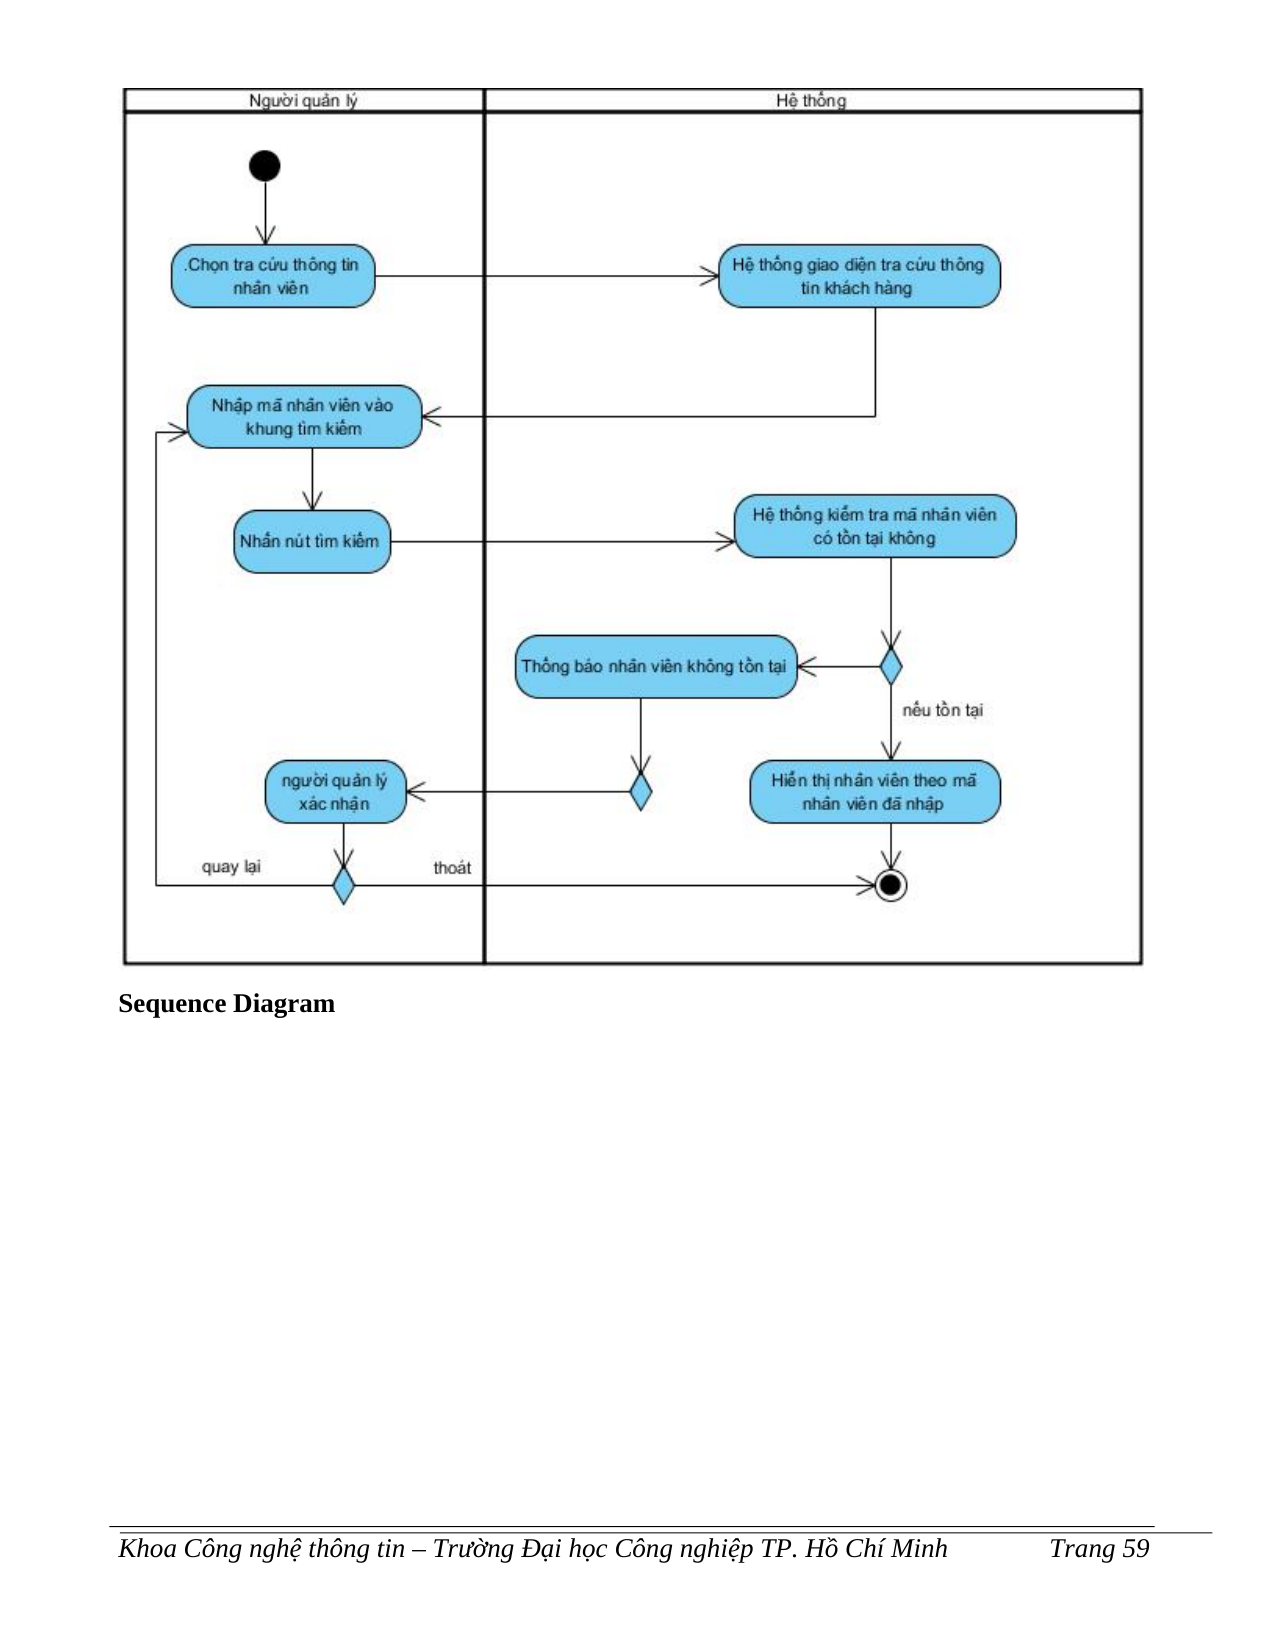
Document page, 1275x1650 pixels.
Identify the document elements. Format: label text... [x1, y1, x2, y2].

picture [118, 88, 1147, 971]
text Sequence Diagram [118, 987, 1186, 1019]
